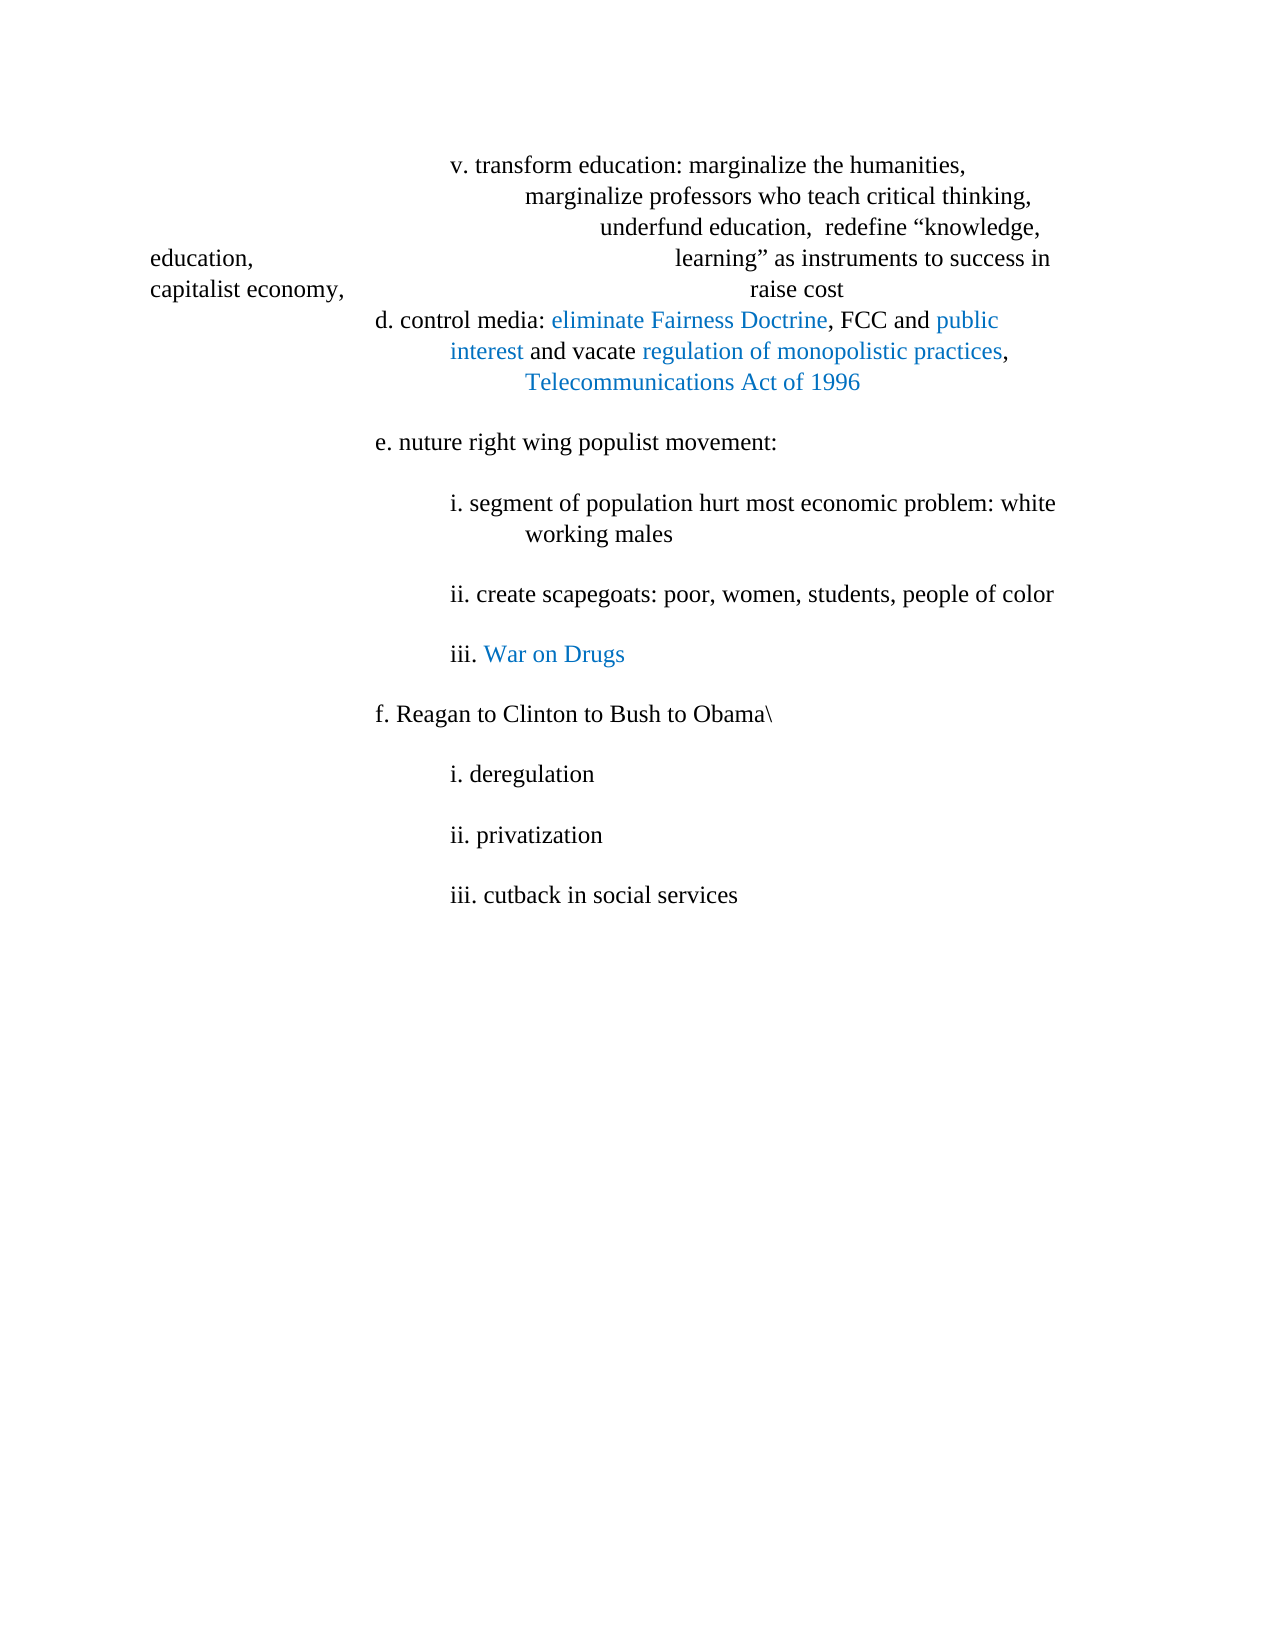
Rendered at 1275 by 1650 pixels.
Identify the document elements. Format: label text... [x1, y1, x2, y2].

text iii. cutback in social services [150, 880, 1125, 909]
text f. Reagan to Clinton to Bush to Obama\ [150, 699, 1125, 728]
text ii. privatization [150, 820, 1125, 848]
text iii. War on Drugs [150, 639, 1125, 668]
text i. deregulation [150, 759, 1125, 788]
text v. transform education: marginalize the humanities, marginalize professors who teach critical thinking, underfund education, redefine “knowledge, education, learning” as instruments to success in capitalist economy, raise cost [150, 150, 1125, 303]
text ii. create scapegoats: poor, women, students, people of color [150, 579, 1125, 608]
text e. nuture right wing populist movement: [150, 427, 1125, 456]
text d. control media: eliminate Fairness Doctrine, FCC and public interest and vacate regulation of monopolistic practices, Telecommunications Act of 1996 [150, 305, 1125, 396]
text i. segment of population hurt most economic problem: white working males [150, 488, 1125, 547]
